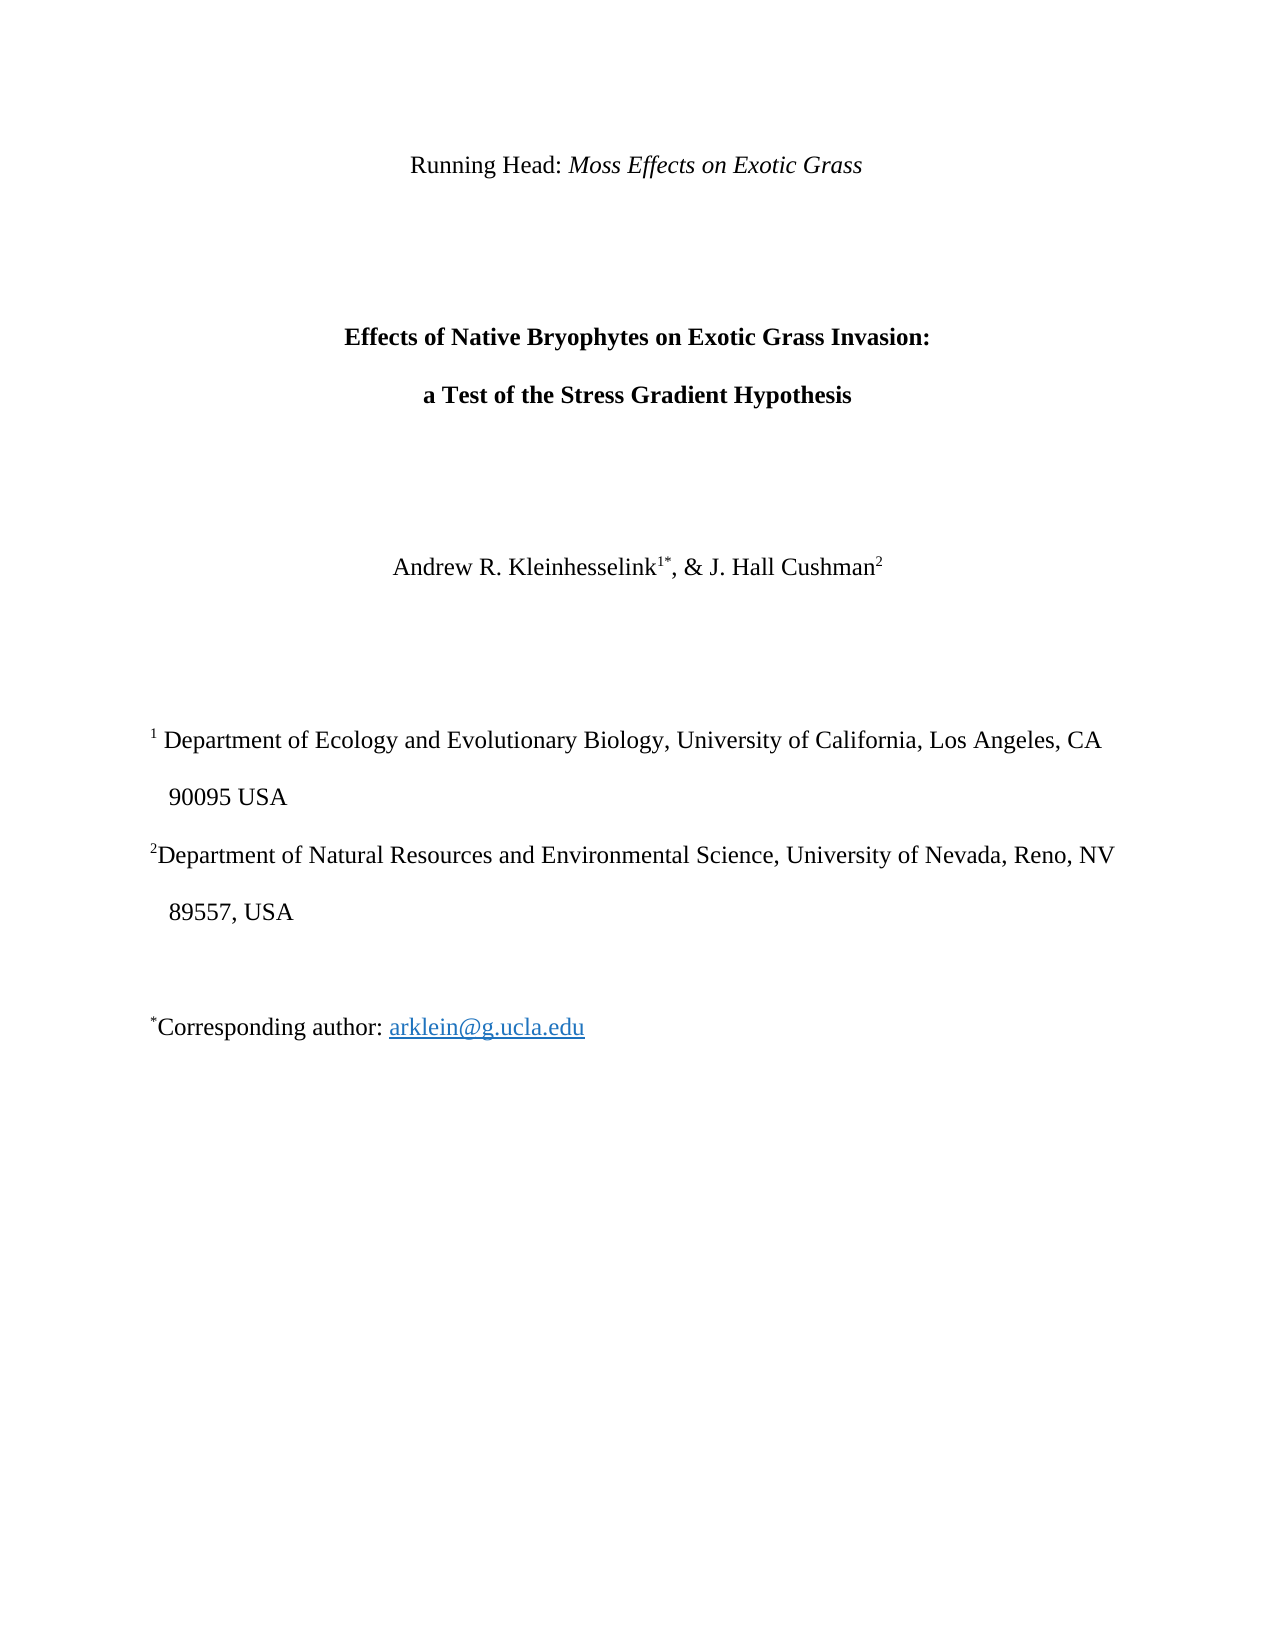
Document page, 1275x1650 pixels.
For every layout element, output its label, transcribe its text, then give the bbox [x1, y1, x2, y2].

title 2Department of Natural Resources and Environmental Science, University of Nevada, Reno, NV 89557, USA [150, 840, 1125, 926]
title a Test of the Stress Gradient Hypothesis [150, 380, 1125, 409]
title Andrew R. Kleinhesselink1*, & J. Hall Cushman2 [150, 552, 1125, 581]
title Effects of Native Bryophytes on Exotic Grass Invasion: [150, 322, 1125, 351]
text *Corresponding author: arklein@g.ucla.edu [150, 1012, 1125, 1041]
text 1 Department of Ecology and Evolutionary Biology, University of California, Los Angeles, CA 90095 USA [150, 725, 1125, 811]
title Running Head: Moss Effects on Exotic Grass [150, 150, 1125, 179]
